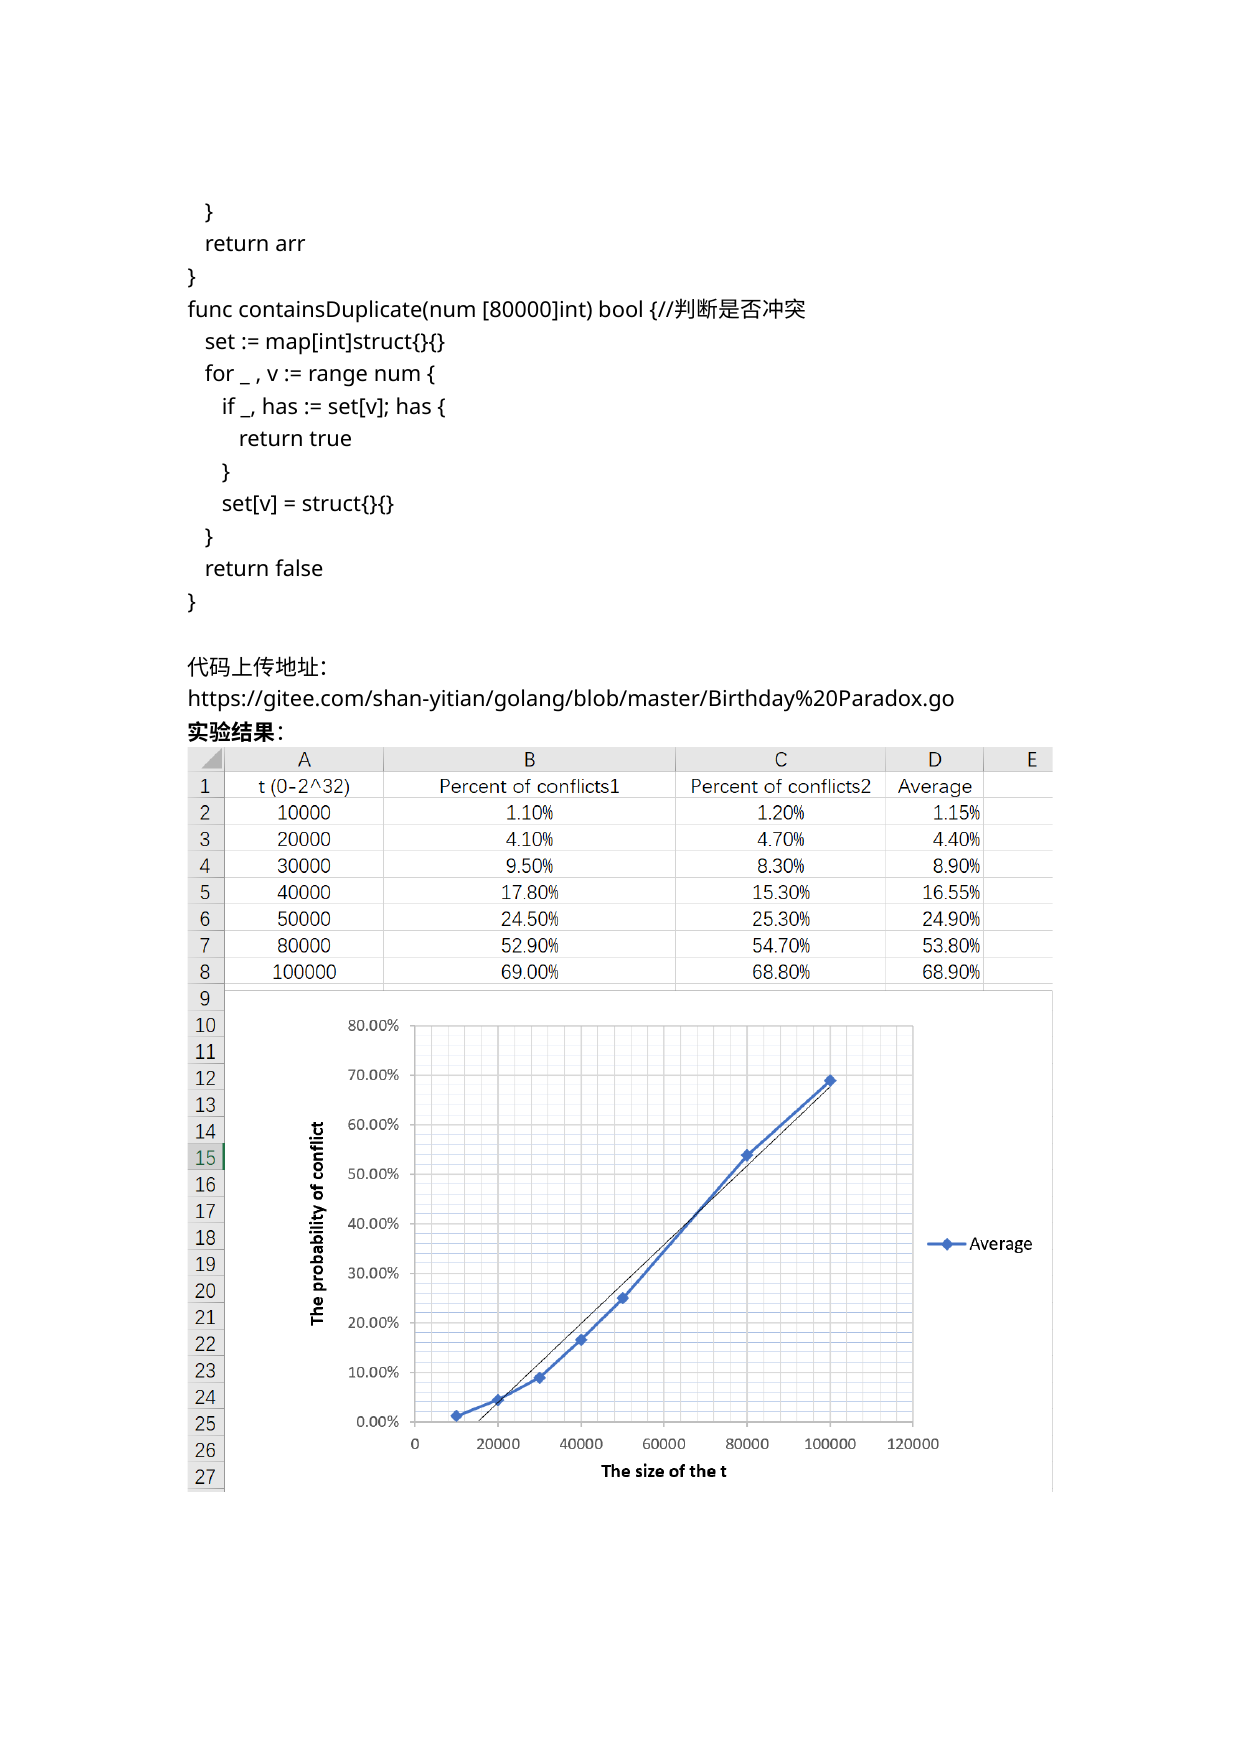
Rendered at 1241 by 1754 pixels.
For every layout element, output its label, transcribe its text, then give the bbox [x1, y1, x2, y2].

text 代码上传地址： [187, 649, 1053, 682]
text https://gitee.com/shan-yitian/golang/blob/master/Birthday%20Paradox.go [187, 682, 1053, 714]
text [187, 162, 1053, 617]
text 实验结果： [187, 714, 1053, 747]
picture [187, 747, 1053, 1492]
